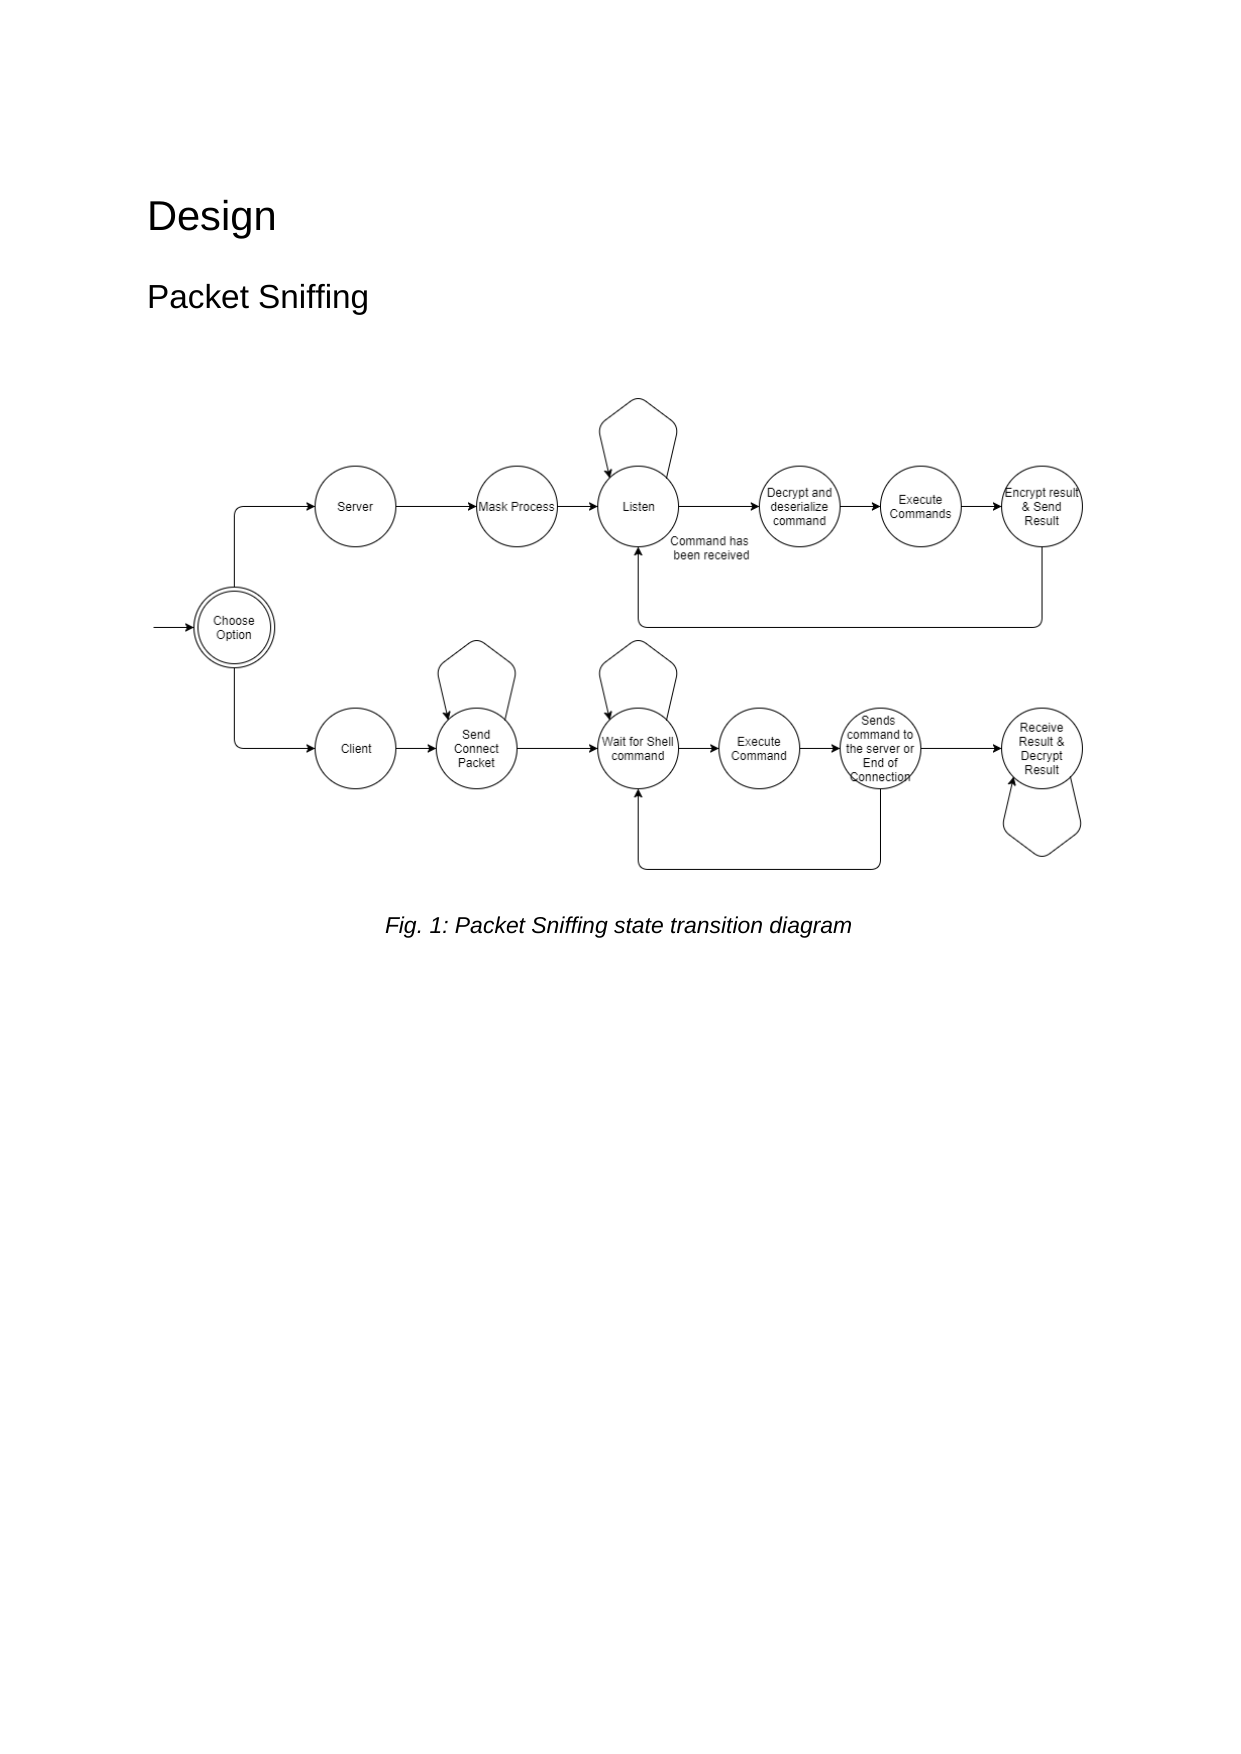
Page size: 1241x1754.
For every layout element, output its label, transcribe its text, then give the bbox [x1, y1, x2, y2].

picture [146, 388, 1091, 878]
subtitle Packet Sniffing [147, 277, 1090, 316]
subtitle Design [147, 192, 1090, 239]
text Fig. 1: Packet Sniffing state transition diagram [147, 912, 1090, 938]
